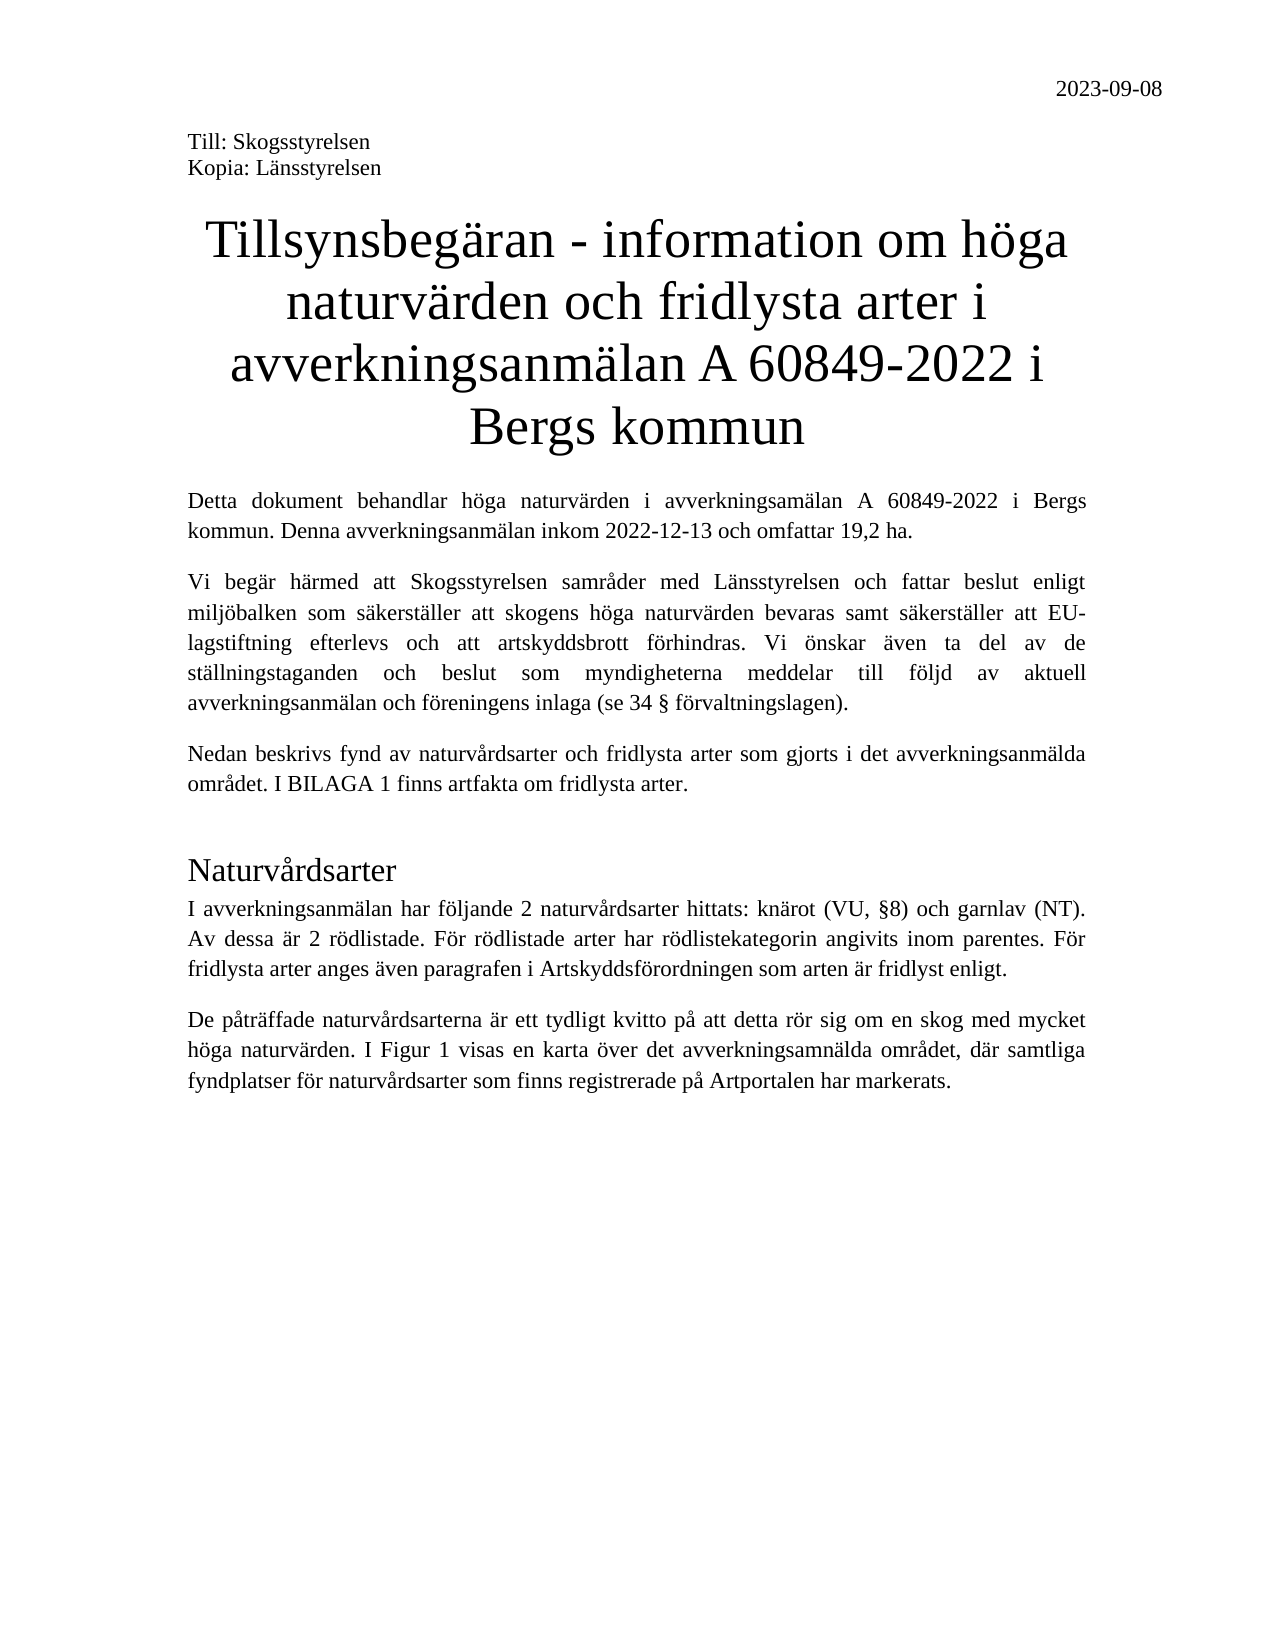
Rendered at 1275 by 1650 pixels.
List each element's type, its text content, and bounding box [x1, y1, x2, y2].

text I avverkningsanmälan har följande 2 naturvårdsarter hittats: knärot (VU, §8) och garnlav (NT). Av dessa är 2 rödlistade. För rödlistade arter har rödlistekategorin angivits inom parentes. För fridlysta arter anges även paragrafen i Artskyddsförordningen som arten är fridlyst enligt. [187, 895, 1087, 982]
text Nedan beskrivs fynd av naturvårdsarter och fridlysta arter som gjorts i det avverkningsanmälda området. I BILAGA 1 finns artfakta om fridlysta arter. [187, 740, 1087, 797]
title Tillsynsbegäran - information om höga naturvärden och fridlysta arter i avverkningsanmälan A 60849-2022 i Bergs kommun [187, 207, 1087, 456]
text Vi begär härmed att Skogsstyrelsen samråder med Länsstyrelsen och fattar beslut enligt miljöbalken som säkerställer att skogens höga naturvärden bevaras samt säkerställer att EU-lagstiftning efterlevs och att artskyddsbrott förhindras. Vi önskar även ta del av de ställningstaganden och beslut som myndigheterna meddelar till följd av aktuell avverkningsanmälan och föreningens inlaga (se 34 § förvaltningslagen). [187, 568, 1087, 716]
subtitle Naturvårdsarter [187, 851, 1087, 889]
text Detta dokument behandlar höga naturvärden i avverkningsamälan A 60849-2022 i Bergs kommun. Denna avverkningsanmälan inkom 2022-12-13 och omfattar 19,2 ha. [187, 487, 1087, 544]
text De påträffade naturvårdsarterna är ett tydligt kvitto på att detta rör sig om en skog med mycket höga naturvärden. I Figur 1 visas en karta över det avverkningsamnälda området, där samtliga fyndplatser för naturvårdsarter som finns registrerade på Artportalen har markerats. [187, 1006, 1087, 1093]
